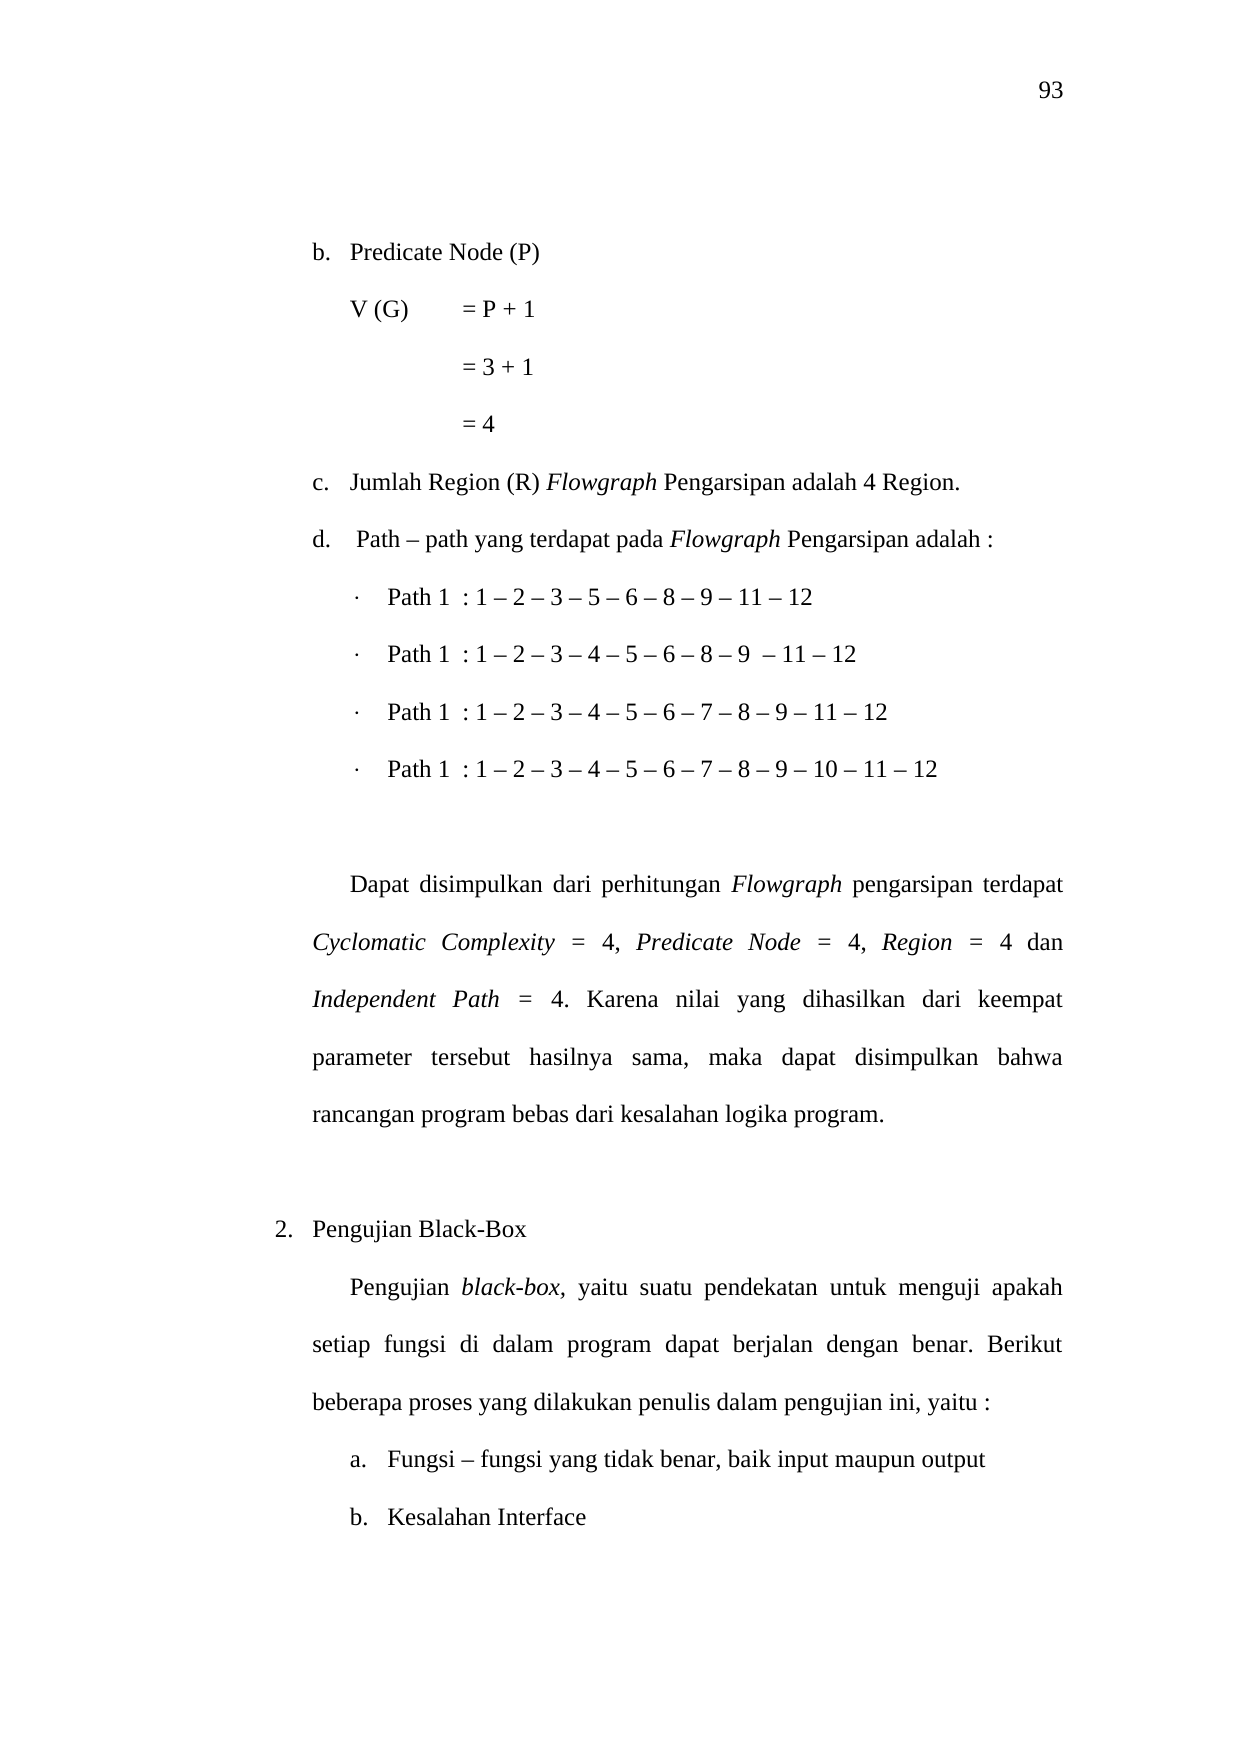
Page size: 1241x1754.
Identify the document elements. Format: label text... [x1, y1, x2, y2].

list Kesalahan Interface [349, 1502, 1063, 1531]
list Predicate Node (P) [312, 237, 1063, 266]
list Fungsi – fungsi yang tidak benar, baik input maupun output [349, 1444, 1063, 1473]
list Path 1 : 1 – 2 – 3 – 4 – 5 – 6 – 8 – 9 – 11 – 12 [349, 639, 1063, 668]
list = 4 [349, 409, 1063, 438]
list Path 1 : 1 – 2 – 3 – 4 – 5 – 6 – 7 – 8 – 9 – 11 – 12 [349, 697, 1063, 726]
list = 3 + 1 [349, 352, 1063, 381]
list Path 1 : 1 – 2 – 3 – 5 – 6 – 8 – 9 – 11 – 12 [349, 582, 1063, 611]
list Path 1 : 1 – 2 – 3 – 4 – 5 – 6 – 7 – 8 – 9 – 10 – 11 – 12 [349, 754, 1063, 783]
list Path – path yang terdapat pada Flowgraph Pengarsipan adalah : [312, 524, 1063, 553]
list Jumlah Region (R) Flowgraph Pengarsipan adalah 4 Region. [312, 467, 1063, 496]
text Dapat disimpulkan dari perhitungan Flowgraph pengarsipan terdapat Cyclomatic Complexity = 4, Predicate Node = 4, Region = 4 dan Independent Path = 4. Karena nilai yang dihasilkan dari keempat parameter tersebut hasilnya sama, maka dapat disimpulkan bahwa rancangan program bebas dari kesalahan logika program. [312, 869, 1063, 1128]
list V (G) = P + 1 [349, 294, 1063, 323]
list Pengujian Black-Box [274, 1214, 1063, 1243]
